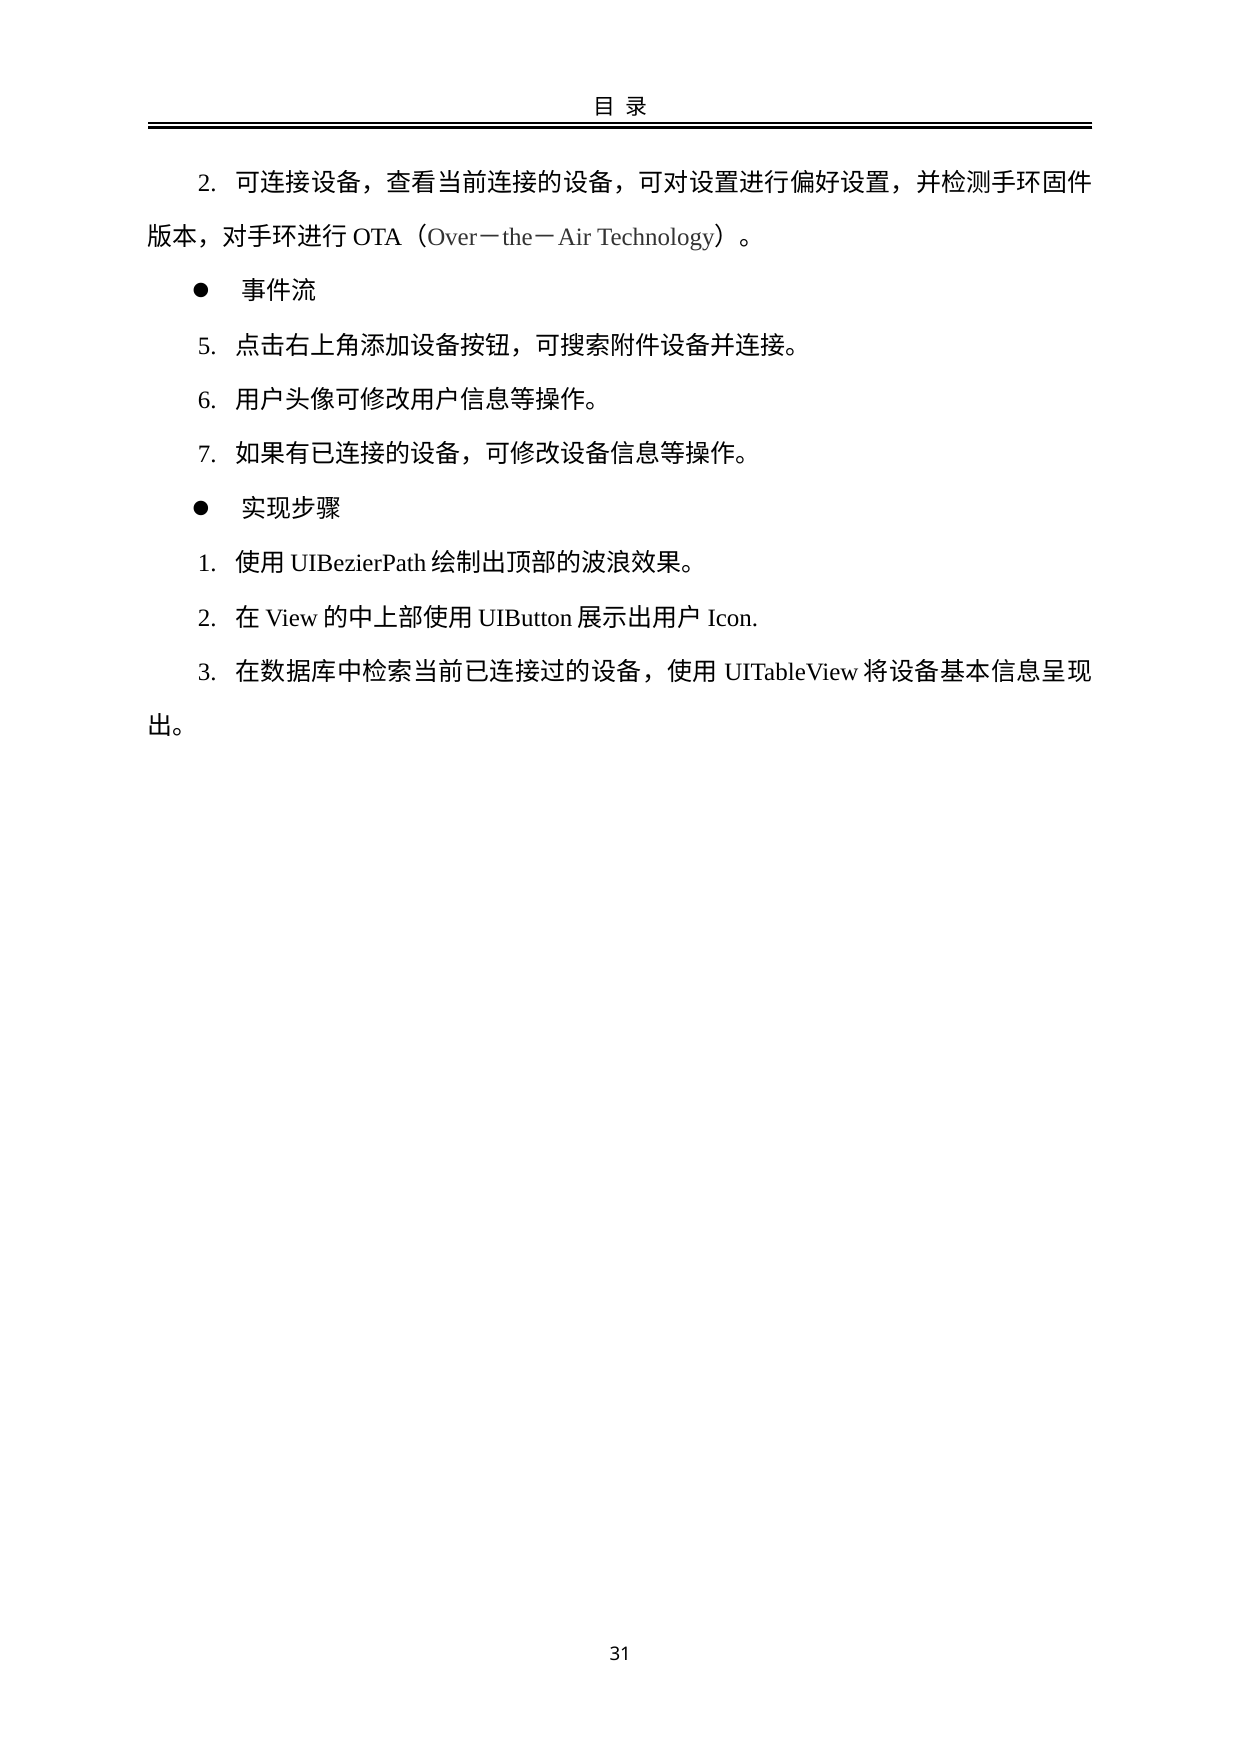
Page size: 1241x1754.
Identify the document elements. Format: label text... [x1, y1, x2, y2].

list 在数据库中检索当前已连接过的设备，使用UITableView将设备基本信息呈现出。 [148, 651, 1092, 742]
list 用户头像可修改用户信息等操作。 [148, 379, 1092, 416]
list 事件流 [191, 271, 1092, 307]
list 如果有已连接的设备，可修改设备信息等操作。 [148, 434, 1092, 470]
list 实现步骤 [191, 488, 1092, 524]
list 使用UIBezierPath绘制出顶部的波浪效果。 [148, 543, 1092, 579]
list 可连接设备，查看当前连接的设备，可对设置进行偏好设置，并检测手环固件版本，对手环进行OTA（Over－the－Air Technology）。 [148, 162, 1092, 253]
list 在View的中上部使用UIButton展示出用户Icon. [148, 597, 1092, 633]
list 点击右上角添加设备按钮，可搜索附件设备并连接。 [148, 325, 1092, 361]
